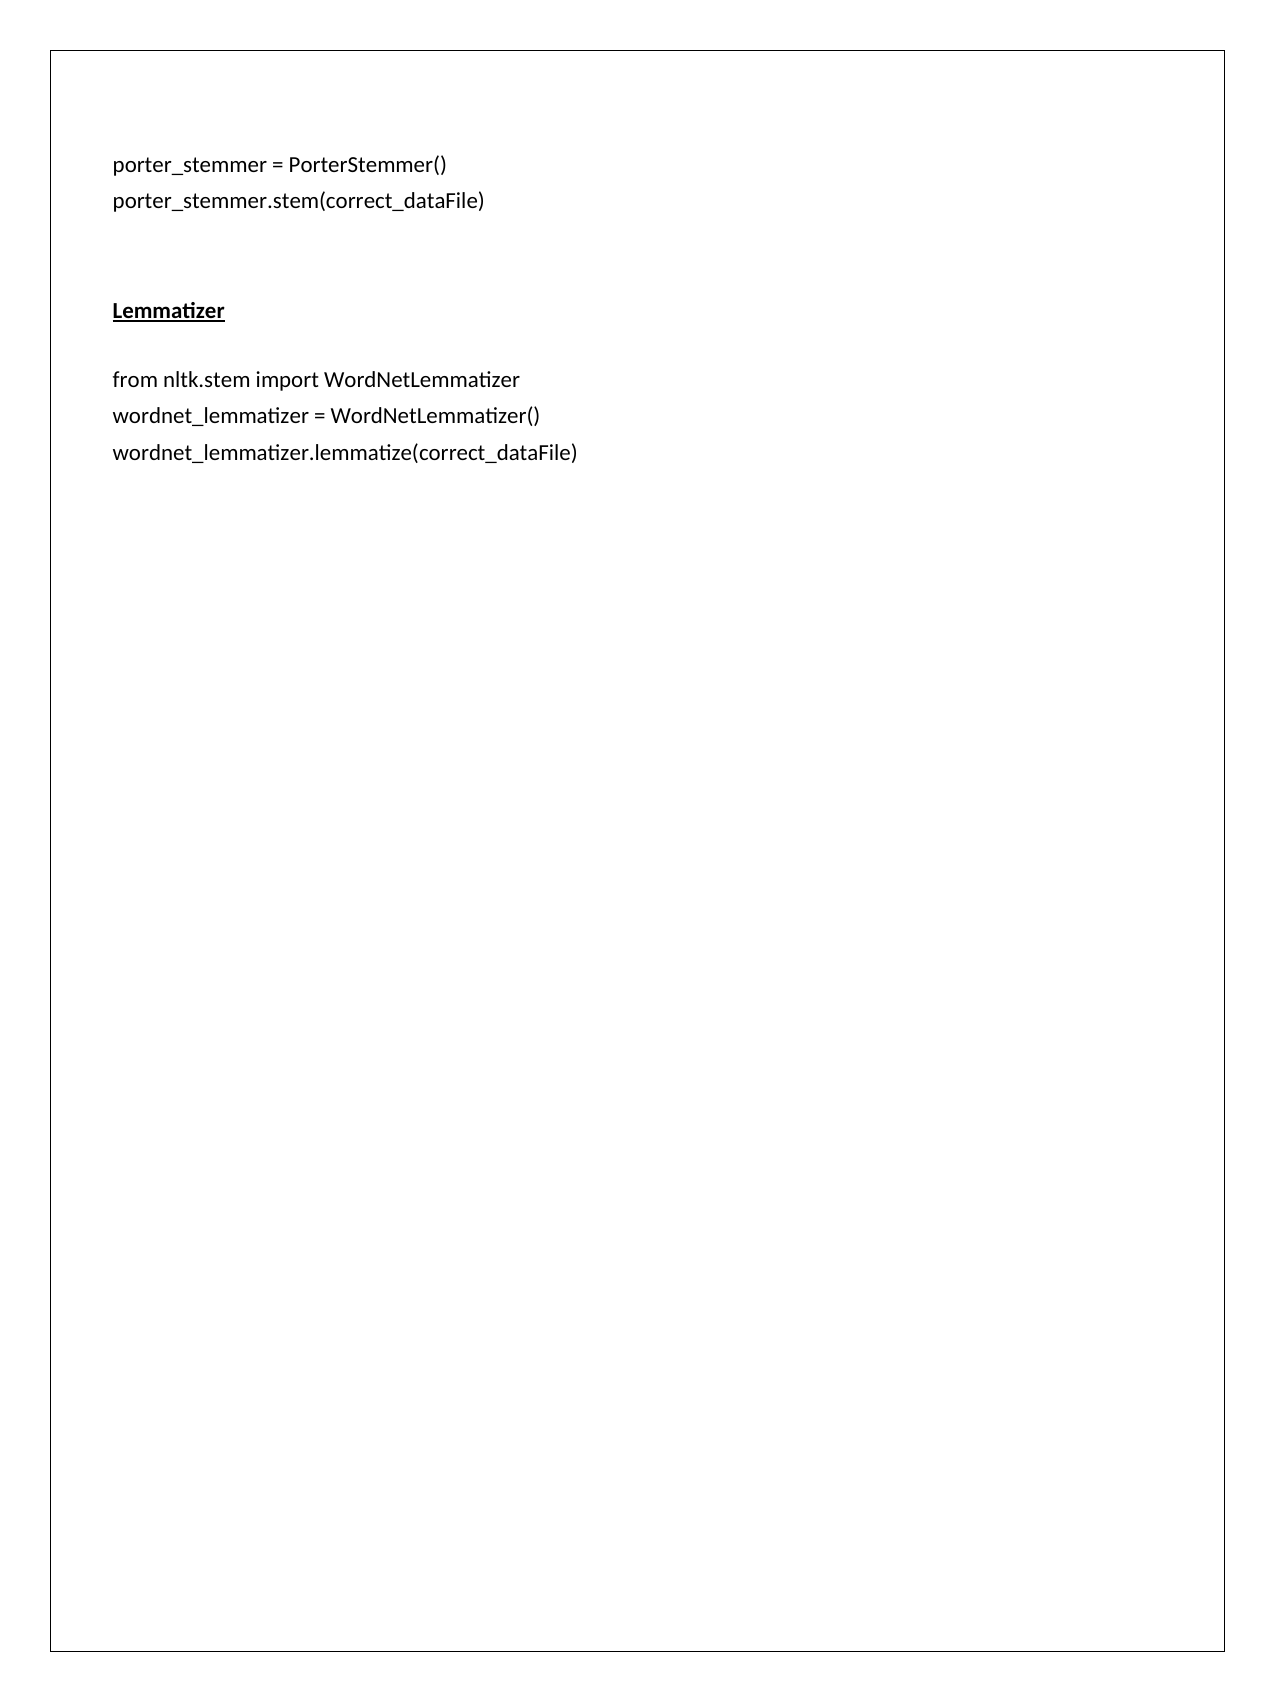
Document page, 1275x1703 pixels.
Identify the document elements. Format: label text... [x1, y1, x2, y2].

text porter_stemmer.stem(correct_dataFile) [112, 187, 1162, 214]
text wordnet_lemmatizer = WordNetLemmatizer() [112, 402, 1162, 429]
text porter_stemmer = PorterStemmer() [112, 150, 1162, 178]
text wordnet_lemmatizer.lemmatize(correct_dataFile) [112, 438, 1162, 466]
text Lemmatizer [112, 296, 1162, 324]
text from nltk.stem import WordNetLemmatizer [112, 365, 1162, 393]
